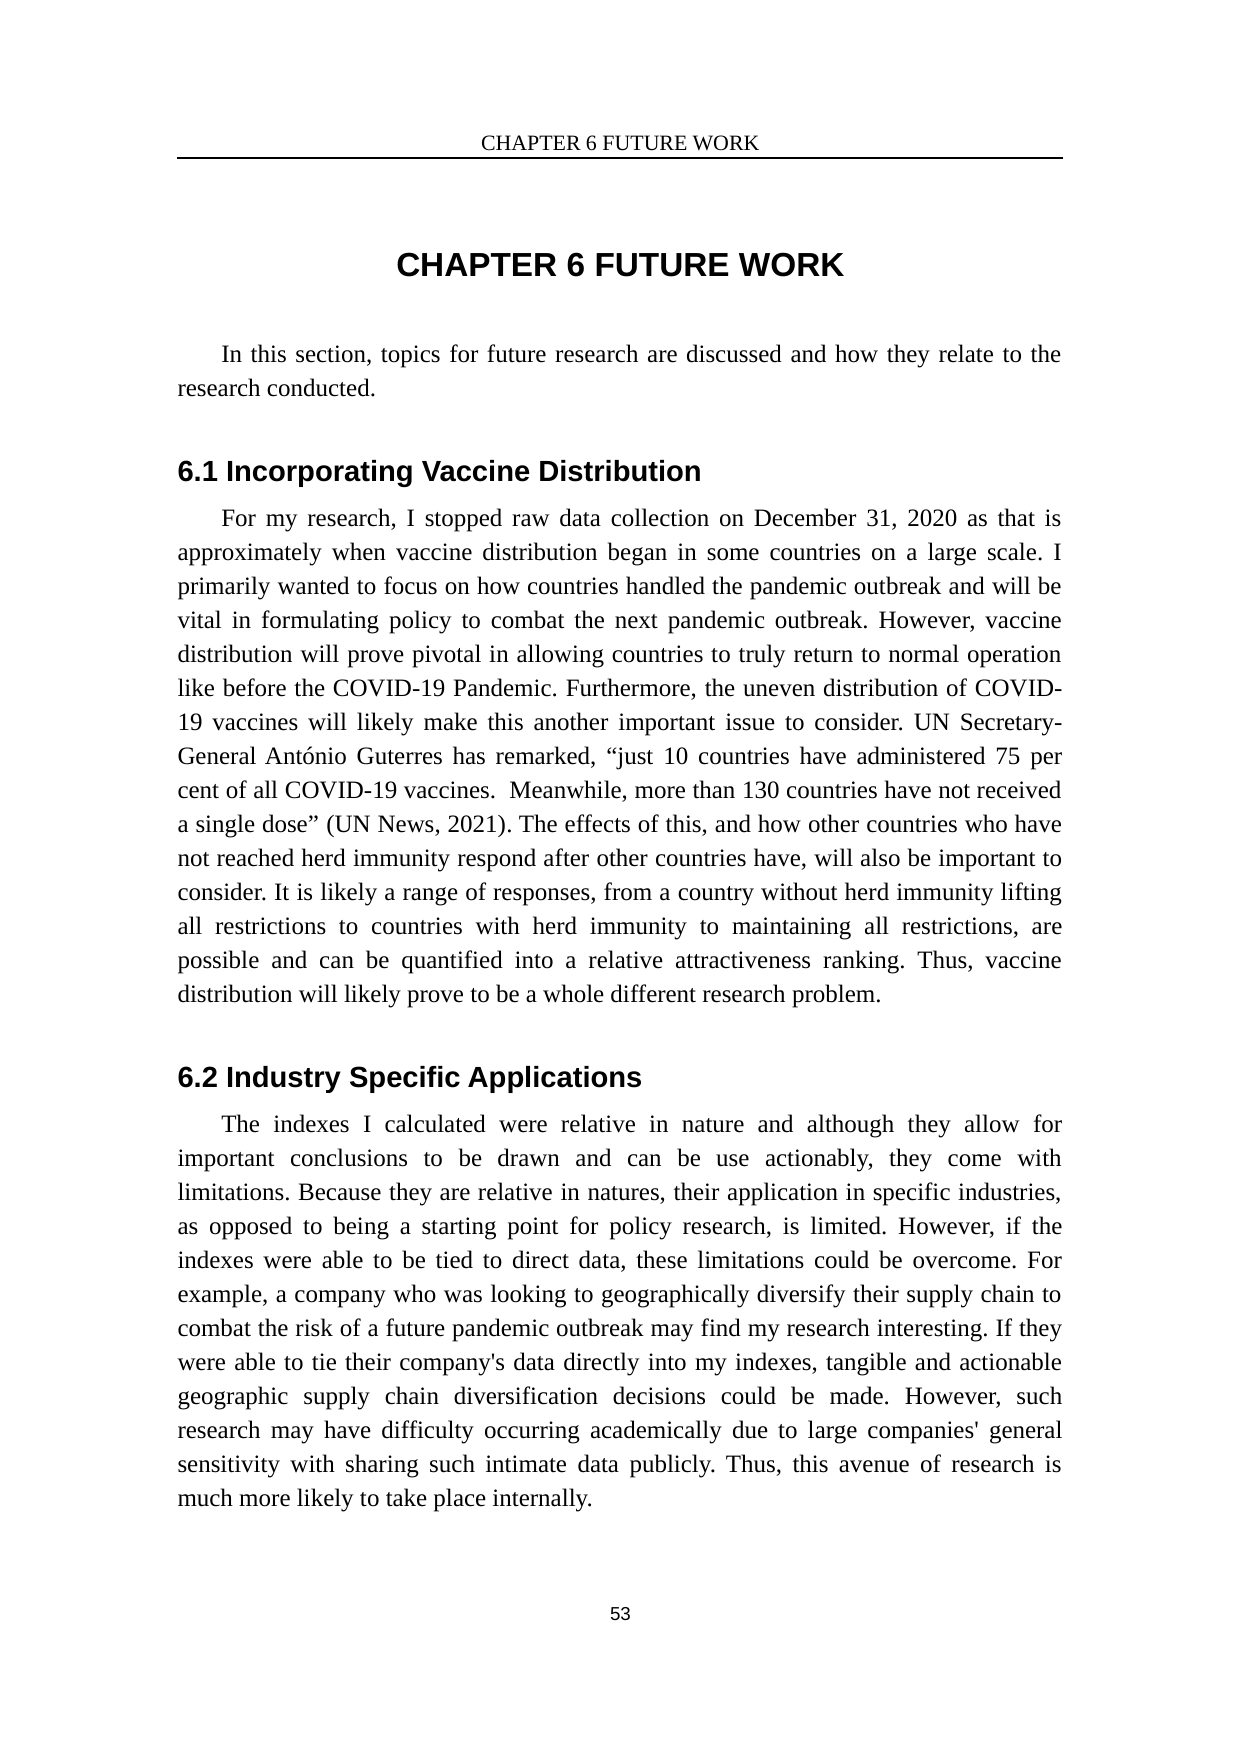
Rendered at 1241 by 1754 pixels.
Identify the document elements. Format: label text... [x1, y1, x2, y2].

subtitle Industry Specific Applications [177, 1060, 1063, 1094]
subtitle FUTURE WORK [177, 231, 1063, 299]
text For my research, I stopped raw data collection on December 31, 2020 as that is approximately when vaccine distribution began in some countries on a large scale. I primarily wanted to focus on how countries handled the pandemic outbreak and will be vital in formulating policy to combat the next pandemic outbreak. However, vaccine distribution will prove pivotal in allowing countries to truly return to normal operation like before the COVID-19 Pandemic. Furthermore, the uneven distribution of COVID-19 vaccines will likely make this another important issue to consider. UN Secretary-General António Guterres has remarked, “just 10 countries have administered 75 per cent of all COVID-19 vaccines. Meanwhile, more than 130 countries have not received a single dose” . The effects of this, and how other countries who have not reached herd immunity respond after other countries have, will also be important to consider. It is likely a range of responses, from a country without herd immunity lifting all restrictions to countries with herd immunity to maintaining all restrictions, are possible and can be quantified into a relative attractiveness ranking. Thus, vaccine distribution will likely prove to be a whole different research problem. [177, 501, 1063, 1010]
text In this section, topics for future research are discussed and how they relate to the research conducted. [177, 336, 1063, 404]
text The indexes I calculated were relative in nature and although they allow for important conclusions to be drawn and can be use actionably, they come with limitations. Because they are relative in natures, their application in specific industries, as opposed to being a starting point for policy research, is limited. However, if the indexes were able to be tied to direct data, these limitations could be overcome. For example, a company who was looking to geographically diversify their supply chain to combat the risk of a future pandemic outbreak may find my research interesting. If they were able to tie their company's data directly into my indexes, tangible and actionable geographic supply chain diversification decisions could be made. However, such research may have difficulty occurring academically due to large companies' general sensitivity with sharing such intimate data publicly. Thus, this avenue of research is much more likely to take place internally. [177, 1106, 1063, 1514]
subtitle Incorporating Vaccine Distribution [177, 454, 1063, 488]
